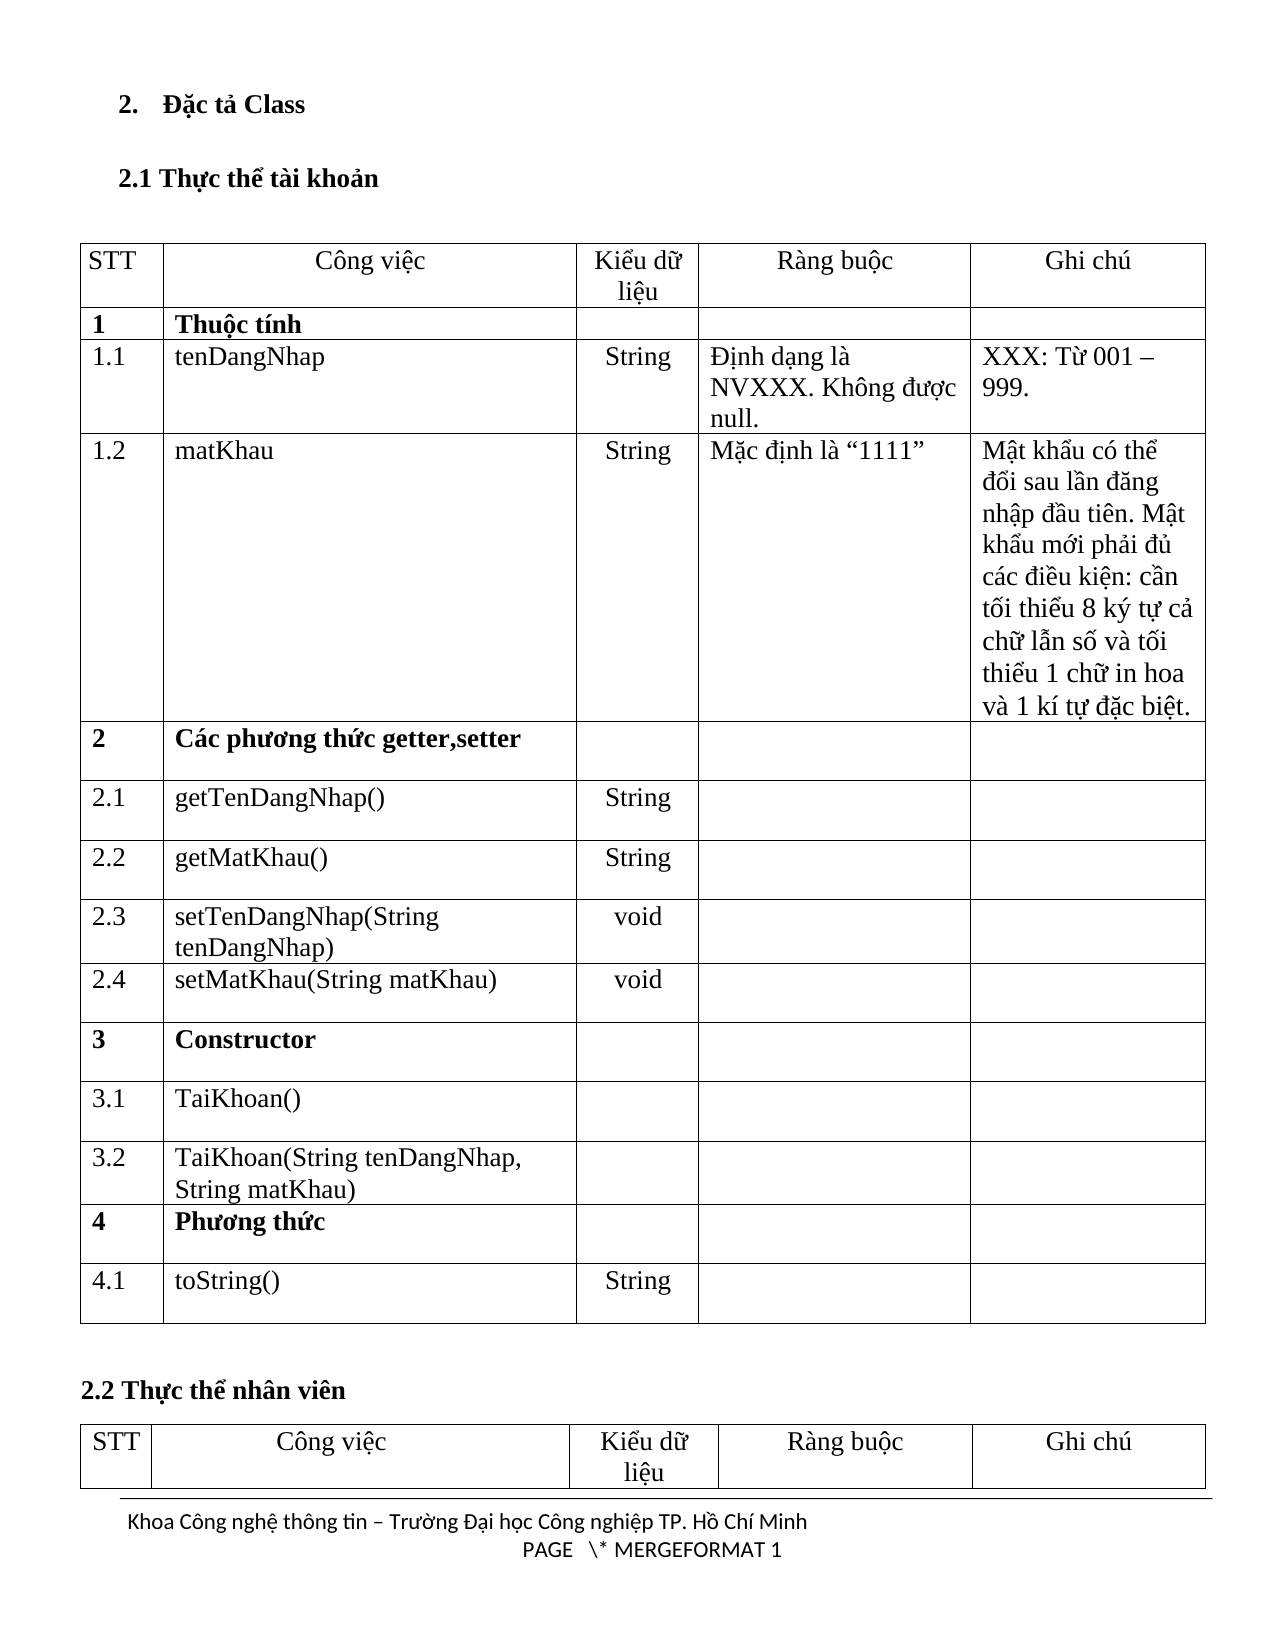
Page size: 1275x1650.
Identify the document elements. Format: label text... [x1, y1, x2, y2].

table_cell 1 [81, 308, 163, 339]
table_cell [699, 722, 970, 780]
table_cell getMatKhau() [164, 841, 576, 899]
table_cell 2.3 [81, 900, 163, 962]
table_cell TaiKhoan(String tenDangNhap, String matKhau) [164, 1142, 576, 1204]
table_cell [577, 1082, 698, 1141]
table_cell Các phương thức getter,setter [164, 722, 576, 780]
table_cell TaiKhoan() [164, 1082, 576, 1141]
table_cell 3.2 [81, 1142, 163, 1204]
table_cell [971, 1082, 1205, 1141]
table_header STT [81, 1425, 151, 1487]
table_cell [699, 900, 970, 962]
table_cell [971, 900, 1205, 962]
table_cell [971, 722, 1205, 780]
table_cell XXX: Từ 001 – 999. [971, 340, 1205, 433]
table_cell [699, 308, 970, 339]
table_header Công việc [152, 1425, 569, 1487]
table_cell [971, 1205, 1205, 1263]
table_cell [971, 1142, 1205, 1204]
table_cell String [577, 841, 698, 899]
table_cell [577, 722, 698, 780]
table_header Ghi chú [973, 1425, 1205, 1487]
table_header Kiểu dữ liệu [570, 1425, 718, 1487]
table_cell [577, 1205, 698, 1263]
table_cell 3.1 [81, 1082, 163, 1141]
subtitle 2.1 Thực thể tài khoản [118, 162, 1186, 193]
table_cell [971, 1264, 1205, 1323]
table_cell [577, 308, 698, 339]
table_cell [971, 841, 1205, 899]
table_cell 1.1 [81, 340, 163, 433]
table_cell setTenDangNhap(String tenDangNhap) [164, 900, 576, 962]
table_header Ghi chú [971, 244, 1205, 307]
table_cell [971, 308, 1205, 339]
table_cell setMatKhau(String matKhau) [164, 964, 576, 1022]
table_cell String [577, 434, 698, 721]
table_cell Thuộc tính [164, 308, 576, 339]
table_cell String [577, 1264, 698, 1323]
list 2.2 Thực thể nhân viên [81, 1374, 1186, 1405]
table_cell String [577, 781, 698, 840]
list Đặc tả Class [118, 89, 1186, 120]
table_cell Mặc định là “1111” [699, 434, 970, 721]
table_cell [971, 1023, 1205, 1081]
table_header Ràng buộc [699, 244, 970, 307]
table_cell 2 [81, 722, 163, 780]
table_cell [577, 1142, 698, 1204]
table_cell 2.1 [81, 781, 163, 840]
table_cell Mật khẩu có thể đổi sau lần đăng nhập đầu tiên. Mật khẩu mới phải đủ các điều kiện: cần tối thiểu 8 ký tự cả chữ lẫn số và tối thiểu 1 chữ in hoa và 1 kí tự đặc biệt. [971, 434, 1205, 721]
table_header STT [81, 244, 163, 307]
table_cell void [577, 900, 698, 962]
table_cell [699, 1023, 970, 1081]
table_cell [699, 841, 970, 899]
table_cell 3 [81, 1023, 163, 1081]
table_cell 1.2 [81, 434, 163, 721]
table_cell 4 [81, 1205, 163, 1263]
table_header Kiểu dữ liệu [577, 244, 698, 307]
table_cell String [577, 340, 698, 433]
table_cell toString() [164, 1264, 576, 1323]
table_cell [699, 964, 970, 1022]
table_cell void [577, 964, 698, 1022]
table_cell [699, 1264, 970, 1323]
table_cell [699, 1205, 970, 1263]
table_cell Constructor [164, 1023, 576, 1081]
table_cell 4.1 [81, 1264, 163, 1323]
table_cell 2.4 [81, 964, 163, 1022]
table_cell [971, 964, 1205, 1022]
table_cell 2.2 [81, 841, 163, 899]
table_cell [699, 781, 970, 840]
table_header Công việc [164, 244, 576, 307]
table_cell tenDangNhap [164, 340, 576, 433]
table_cell Định dạng là NVXXX. Không được null. [699, 340, 970, 433]
table_cell Phương thức [164, 1205, 576, 1263]
table_cell [577, 1023, 698, 1081]
table_cell [971, 781, 1205, 840]
table_cell matKhau [164, 434, 576, 721]
table_cell [699, 1142, 970, 1204]
table_cell [699, 1082, 970, 1141]
table_header Ràng buộc [719, 1425, 972, 1487]
table_cell getTenDangNhap() [164, 781, 576, 840]
